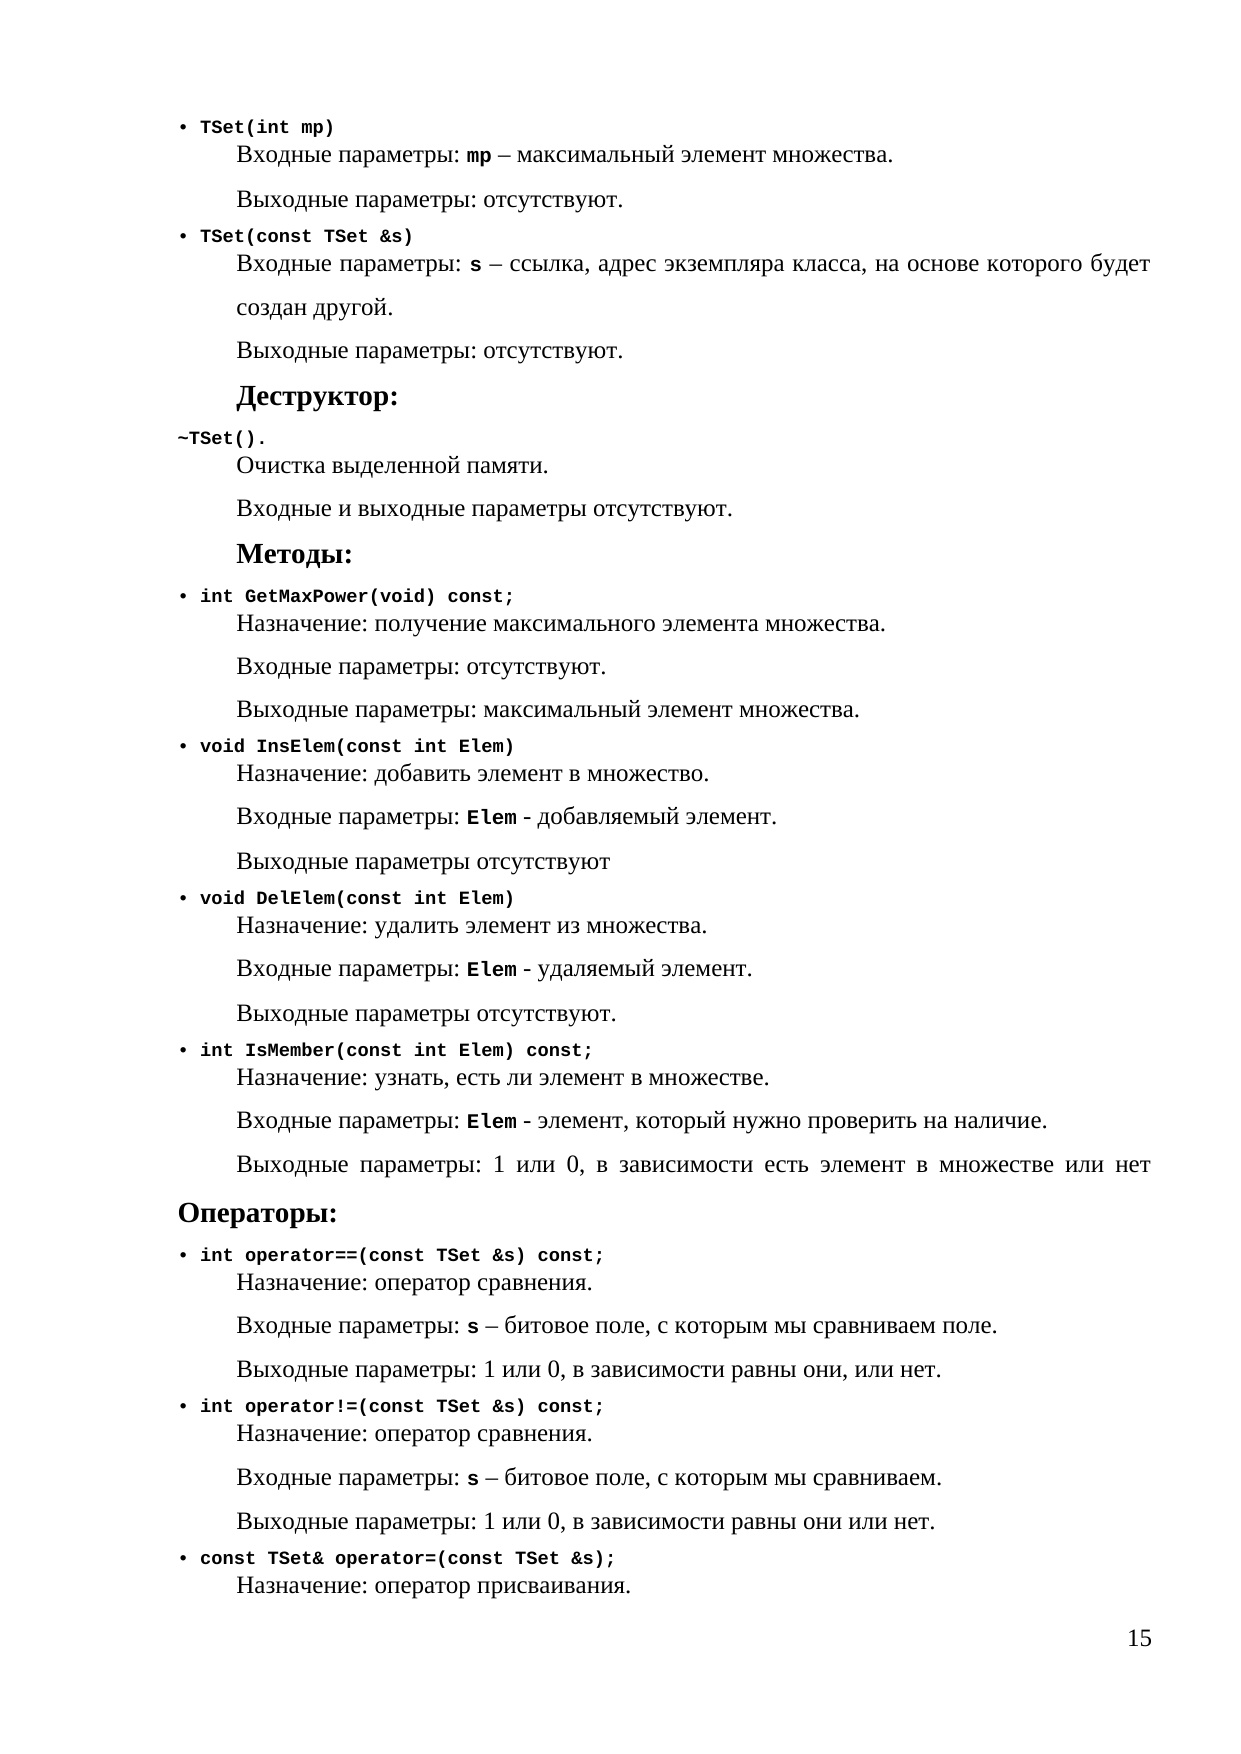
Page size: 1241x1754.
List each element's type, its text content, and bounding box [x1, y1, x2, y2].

text Назначение: получение максимального элемента множества. [177, 608, 1152, 636]
text • TSet(const TSet &s) [177, 227, 1152, 248]
text • void DelElem(const int Elem) [177, 889, 1152, 910]
text Входные параметры: mp – максимальный элемент множества. [177, 139, 1152, 169]
text Выходные параметры отсутствуют. [177, 998, 1152, 1026]
text • const TSet& operator=(const TSet &s); [177, 1549, 1152, 1570]
text Выходные параметры: отсутствуют. [177, 335, 1152, 364]
text Выходные параметры: максимальный элемент множества. [177, 694, 1152, 723]
text Назначение: оператор сравнения. [177, 1267, 1152, 1295]
text Входные параметры: s – битовое поле, с которым мы сравниваем. [177, 1462, 1152, 1491]
text • void InsElem(const int Elem) [177, 737, 1152, 758]
text Назначение: оператор сравнения. [177, 1418, 1152, 1447]
text • TSet(int mp) [177, 118, 1152, 139]
text Входные параметры: s – битовое поле, с которым мы сравниваем поле. [177, 1310, 1152, 1339]
text Назначение: удалить элемент из множества. [177, 910, 1152, 939]
text Входные параметры: Elem - добавляемый элемент. [177, 801, 1152, 831]
text • int operator==(const TSet &s) const; [177, 1245, 1152, 1267]
text Назначение: добавить элемент в множество. [177, 758, 1152, 787]
text Входные и выходные параметры отсутствуют. [177, 493, 1152, 522]
text Выходные параметры: отсутствуют. [177, 184, 1152, 212]
text Выходные параметры: 1 или 0, в зависимости есть элемент в множестве или нет Операторы: [177, 1149, 1152, 1229]
text Входные параметры: Elem - элемент, который нужно проверить на наличие. [177, 1105, 1152, 1135]
text Методы: [177, 536, 1152, 570]
text Очистка выделенной памяти. [177, 450, 1152, 479]
text Назначение: узнать, есть ли элемент в множестве. [177, 1062, 1152, 1091]
text • int operator!=(const TSet &s) const; [177, 1397, 1152, 1418]
text Выходные параметры: 1 или 0, в зависимости равны они или нет. [177, 1506, 1152, 1535]
text • int GetMaxPower(void) const; [177, 586, 1152, 608]
text ~TSet(). [177, 429, 1152, 450]
text • int IsMember(const int Elem) const; [177, 1041, 1152, 1062]
text Выходные параметры: 1 или 0, в зависимости равны они, или нет. [177, 1354, 1152, 1383]
text Входные параметры: s – ссылка, адрес экземпляра класса, на основе которого будет создан другой. [236, 248, 1152, 321]
text Назначение: оператор присваивания. [177, 1570, 1152, 1599]
text Входные параметры: отсутствуют. [177, 651, 1152, 679]
text Входные параметры: Elem - удаляемый элемент. [177, 953, 1152, 983]
text Выходные параметры отсутствуют [177, 846, 1152, 874]
text Деструктор: [177, 378, 1152, 412]
